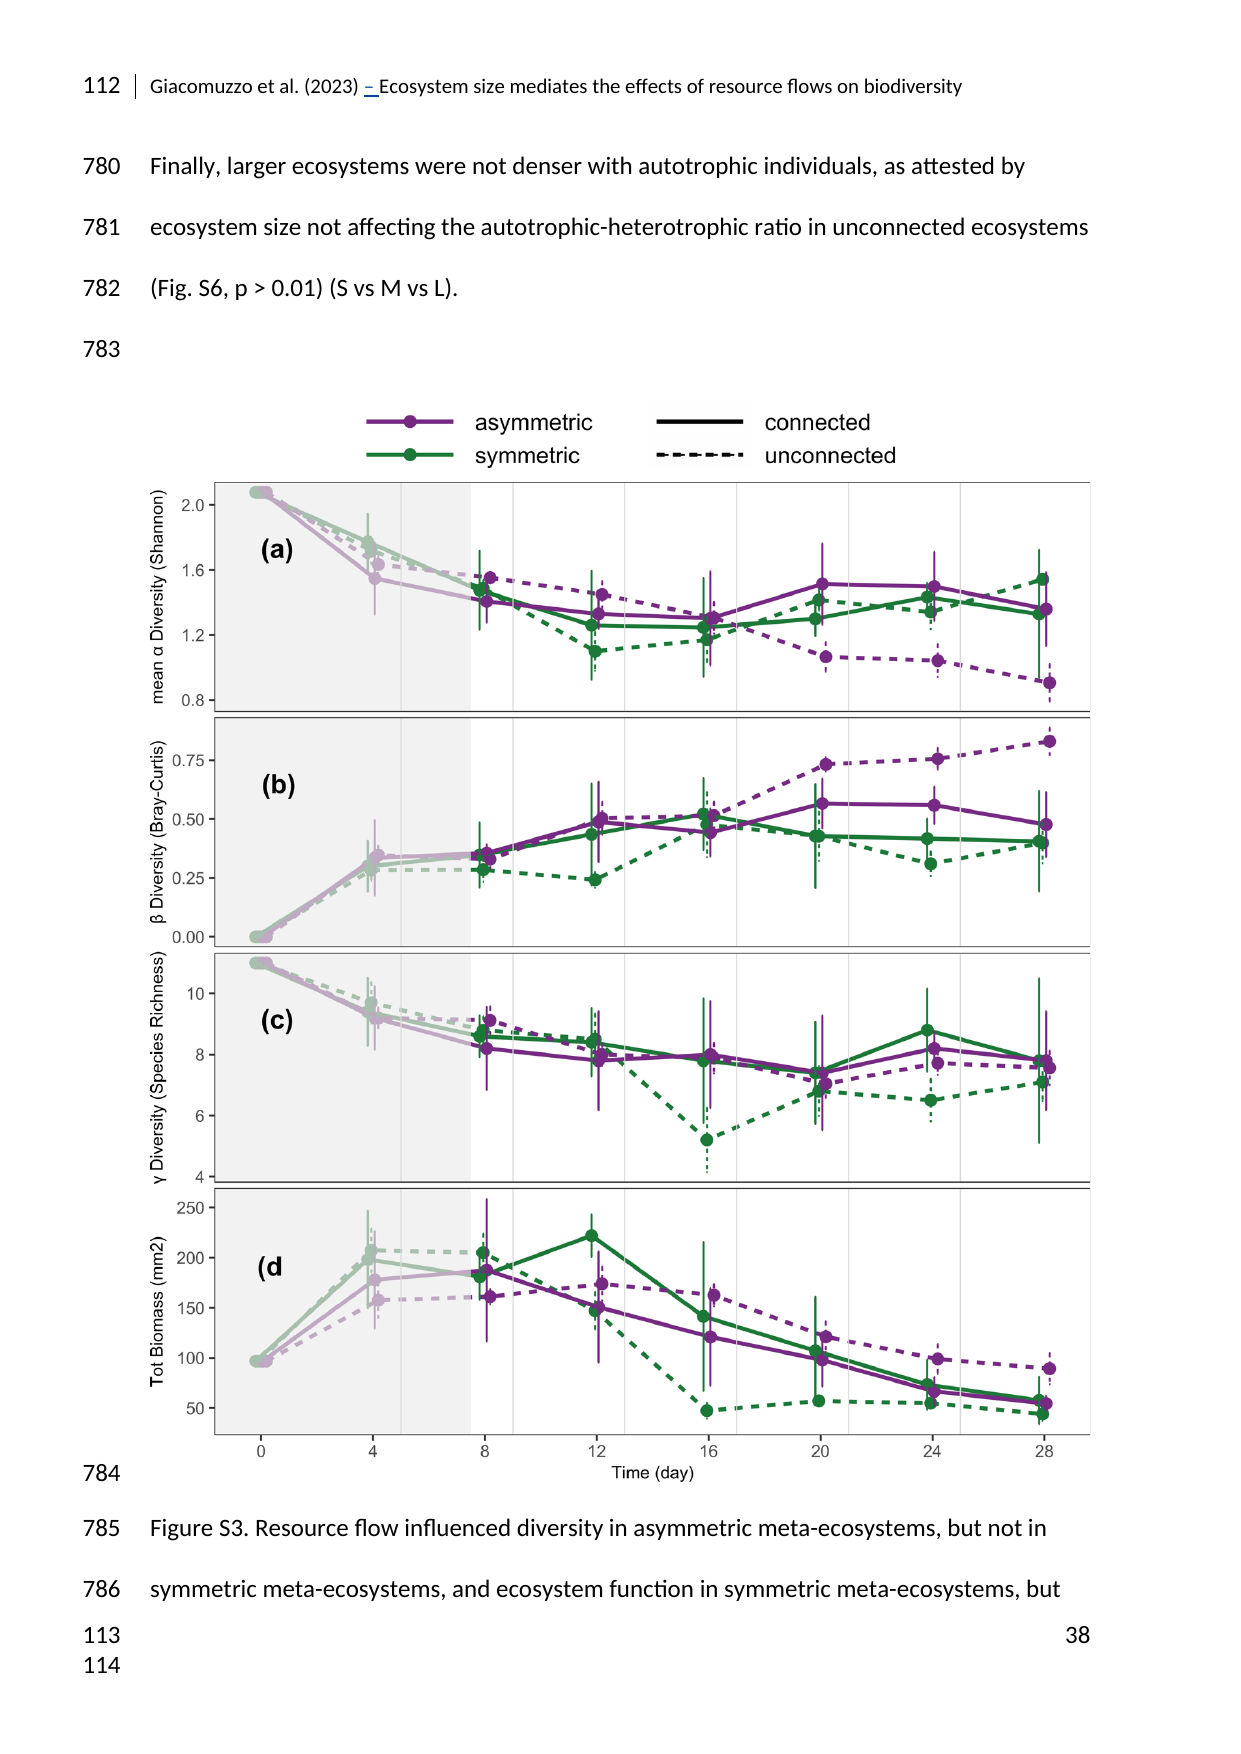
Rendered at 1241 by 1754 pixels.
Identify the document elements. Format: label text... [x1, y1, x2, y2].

picture [150, 394, 1091, 1482]
text Finally, larger ecosystems were not denser with autotrophic individuals, as attested by ecosystem size not affecting the autotrophic-heterotrophic ratio in unconnected ecosystems (Fig. S6, p > 0.01) (S vs M vs L). [150, 150, 1090, 303]
